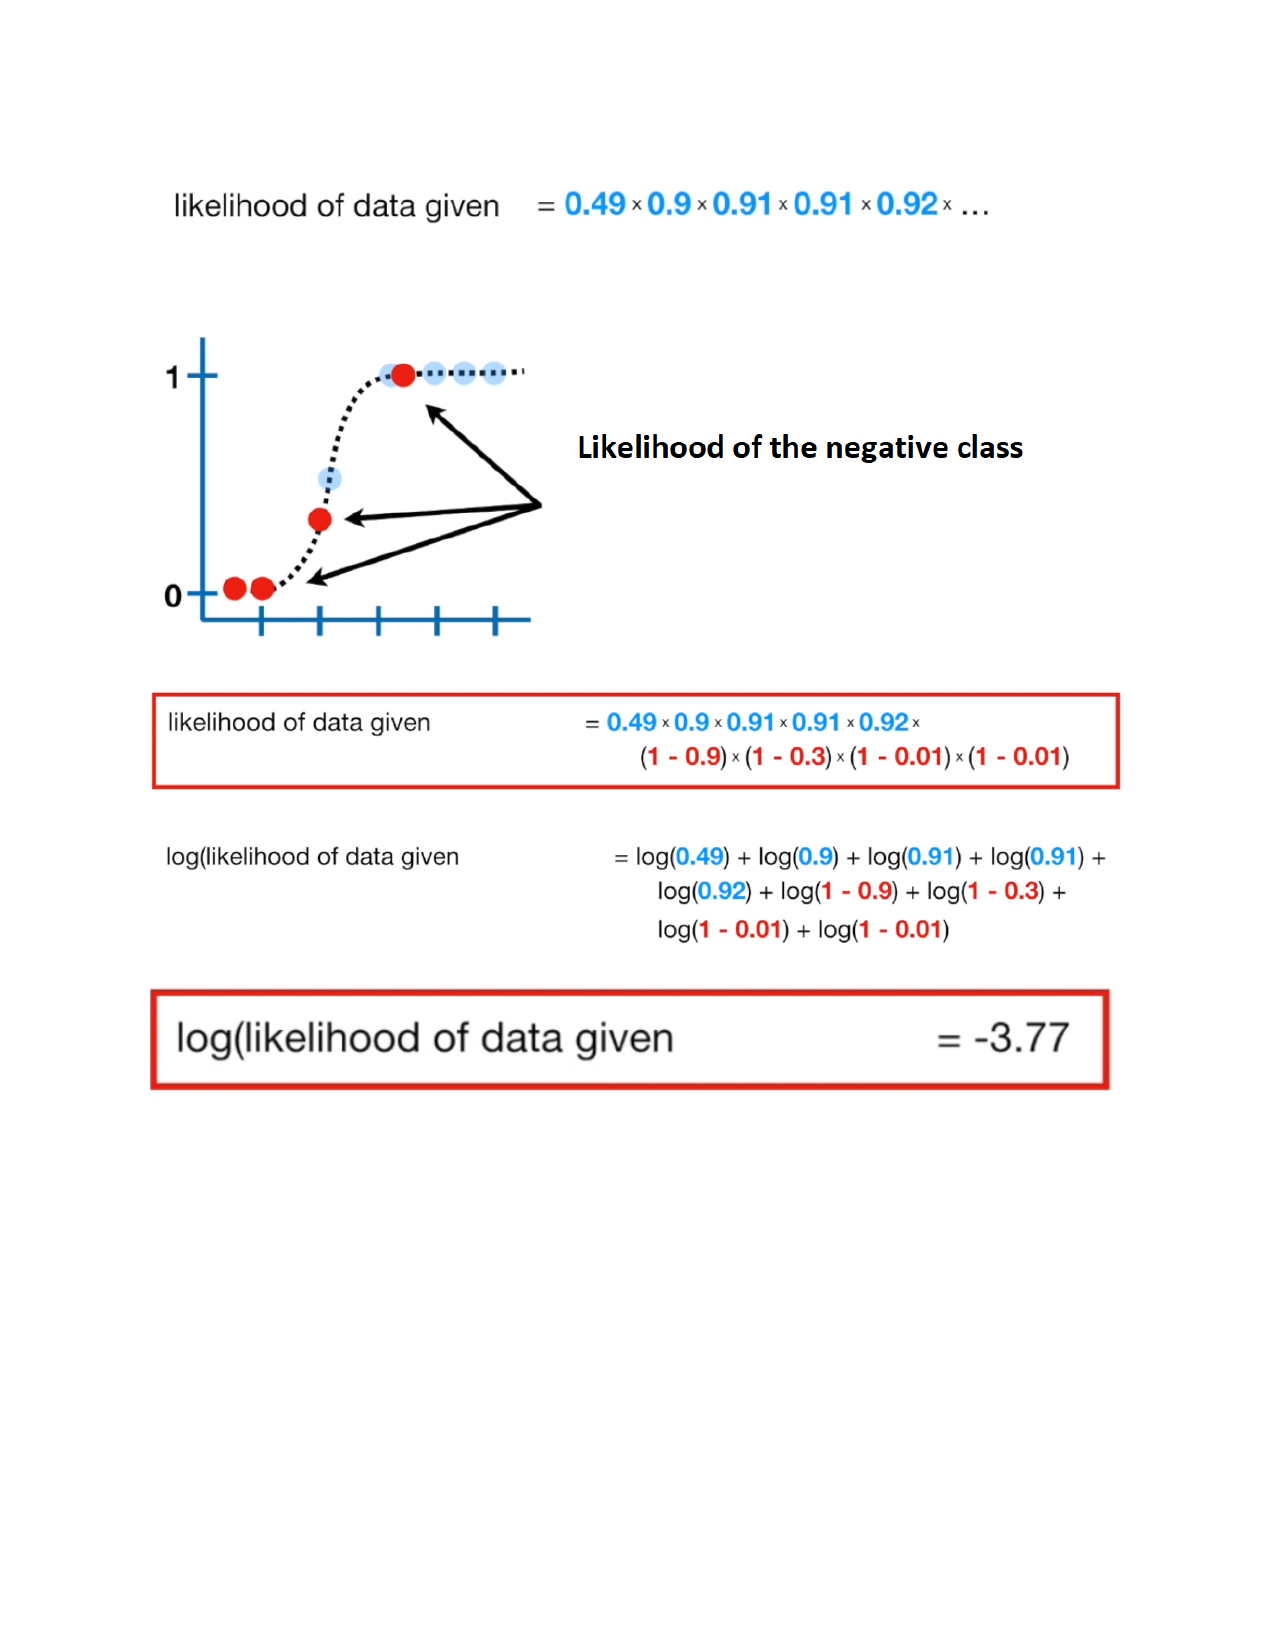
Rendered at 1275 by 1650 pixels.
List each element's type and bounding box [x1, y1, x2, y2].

picture [150, 964, 1125, 1100]
picture [150, 814, 1124, 946]
picture [150, 678, 1125, 796]
picture [150, 150, 1124, 660]
